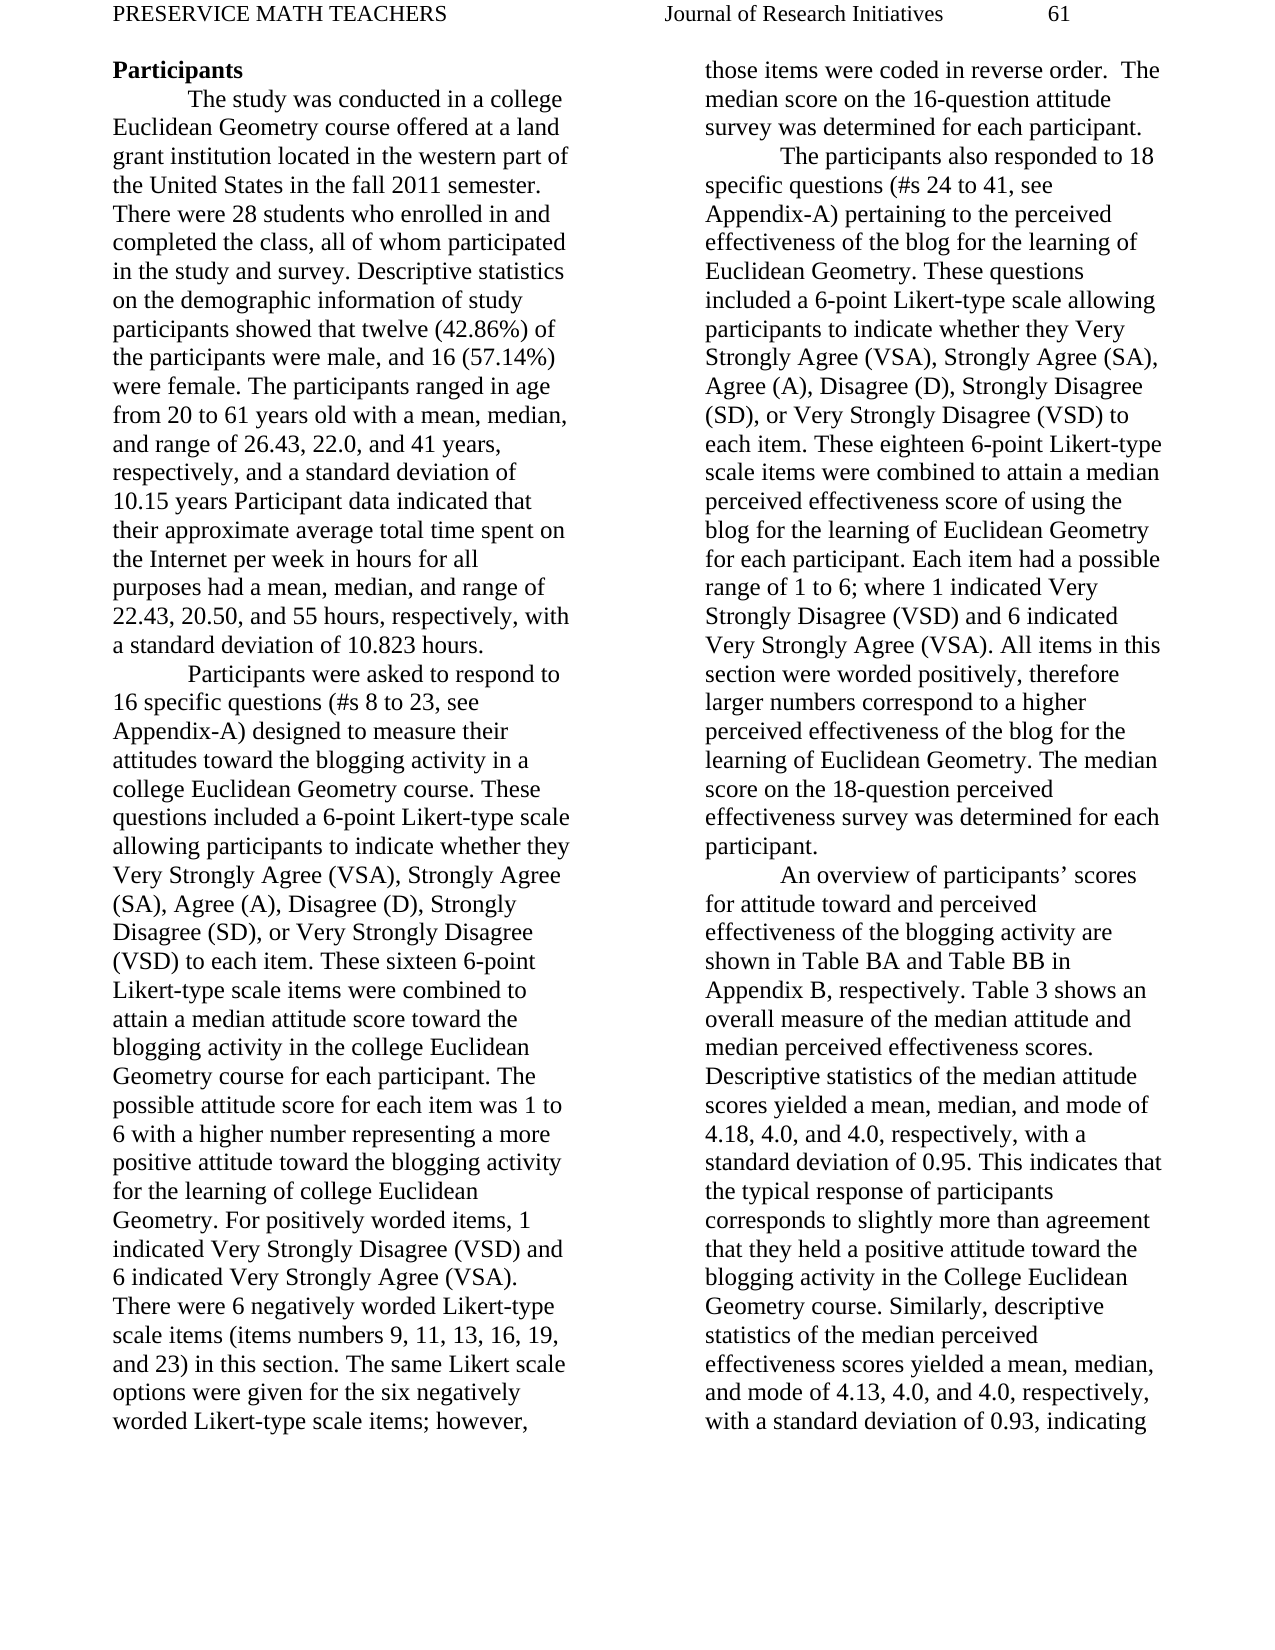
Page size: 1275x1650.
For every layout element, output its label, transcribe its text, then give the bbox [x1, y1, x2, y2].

text Participants were asked to respond to 16 specific questions (#s 8 to 23, see Appendix-A) designed to measure their attitudes toward the blogging activity in a college Euclidean Geometry course. These questions included a 6-point Likert-type scale allowing participants to indicate whether they Very Strongly Agree (VSA), Strongly Agree (SA), Agree (A), Disagree (D), Strongly Disagree (SD), or Very Strongly Disagree (VSD) to each item. These sixteen 6-point Likert-type scale items were combined to attain a median attitude score toward the blogging activity in the college Euclidean Geometry course for each participant. The possible attitude score for each item was 1 to 6 with a higher number representing a more positive attitude toward the blogging activity for the learning of college Euclidean Geometry. For positively worded items, 1 indicated Very Strongly Disagree (VSD) and 6 indicated Very Strongly Agree (VSA). There were 6 negatively worded Likert-type scale items (items numbers 9, 11, 13, 16, 19, and 23) in this section. The same Likert scale options were given for the six negatively worded Likert-type scale items; however, those items were coded in reverse order. The median score on the 16-question attitude survey was determined for each participant. [112, 659, 570, 1435]
text Participants [112, 55, 570, 84]
text The participants also responded to 18 specific questions (#s 24 to 41, see Appendix-A) pertaining to the perceived effectiveness of the blog for the learning of Euclidean Geometry. These questions included a 6-point Likert-type scale allowing participants to indicate whether they Very Strongly Agree (VSA), Strongly Agree (SA), Agree (A), Disagree (D), Strongly Disagree (SD), or Very Strongly Disagree (VSD) to each item. These eighteen 6-point Likert-type scale items were combined to attain a median perceived effectiveness score of using the blog for the learning of Euclidean Geometry for each participant. Each item had a possible range of 1 to 6; where 1 indicated Very Strongly Disagree (VSD) and 6 indicated Very Strongly Agree (VSA). All items in this section were worded positively, therefore larger numbers correspond to a higher perceived effectiveness of the blog for the learning of Euclidean Geometry. The median score on the 18-question perceived effectiveness survey was determined for each participant. [705, 141, 1162, 860]
text The study was conducted in a college Euclidean Geometry course offered at a land grant institution located in the western part of the United States in the fall 2011 semester. There were 28 students who enrolled in and completed the class, all of whom participated in the study and survey. Descriptive statistics on the demographic information of study participants showed that twelve (42.86%) of the participants were male, and 16 (57.14%) were female. The participants ranged in age from 20 to 61 years old with a mean, median, and range of 26.43, 22.0, and 41 years, respectively, and a standard deviation of 10.15 years Participant data indicated that their approximate average total time spent on the Internet per week in hours for all purposes had a mean, median, and range of 22.43, 20.50, and 55 hours, respectively, with a standard deviation of 10.823 hours. [112, 84, 570, 659]
